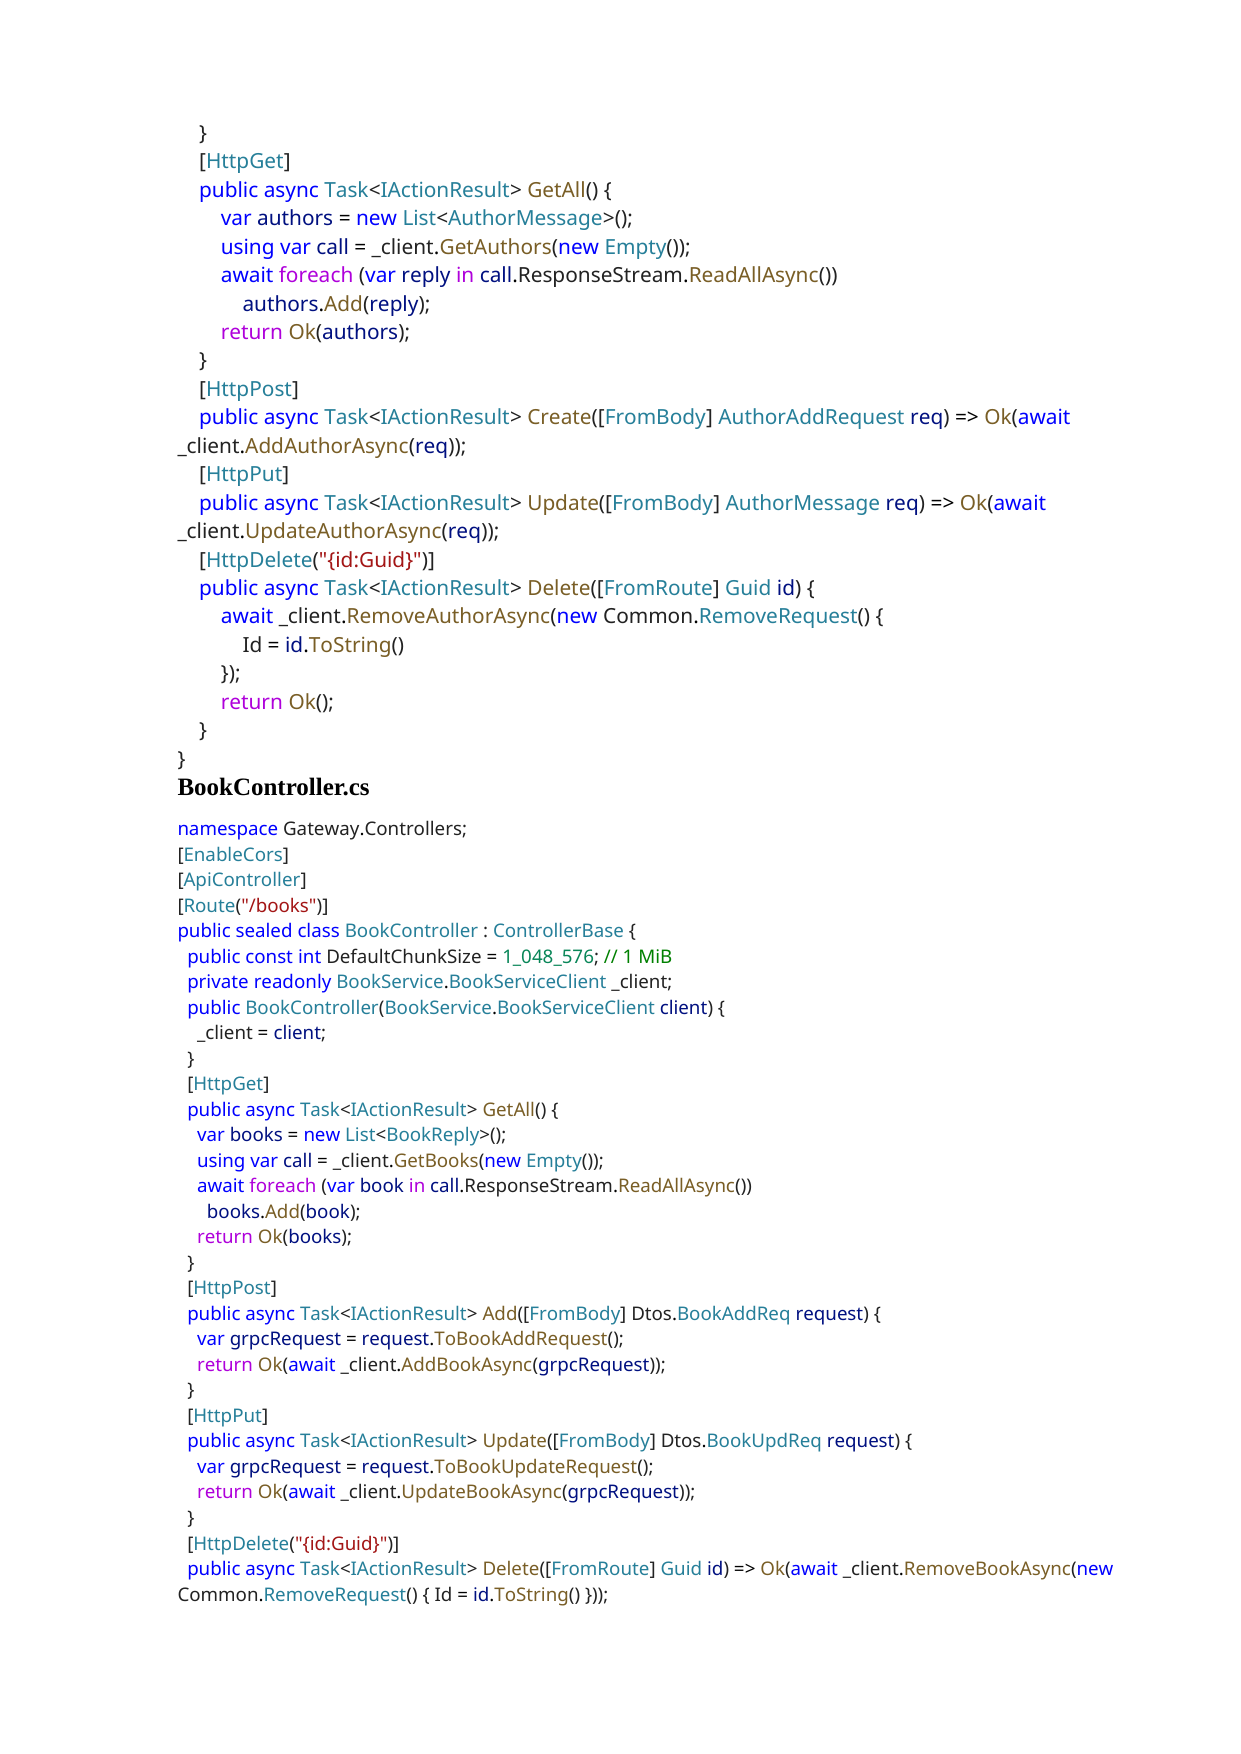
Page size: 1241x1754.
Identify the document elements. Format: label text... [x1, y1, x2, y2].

text namespace Gateway.Controllers; [177, 815, 1181, 841]
text [Route("/books")] [177, 892, 1181, 917]
text var grpcRequest = request.ToBookUpdateRequest(); [177, 1453, 1181, 1479]
text public async Task<IActionResult> Update([FromBody] Dtos.BookUpdReq request) { [177, 1428, 1181, 1453]
text [HttpPost] [177, 374, 1181, 402]
text public async Task<IActionResult> Delete([FromRoute] Guid id) { [177, 573, 1181, 602]
text [EnableCors] [177, 841, 1181, 866]
text public async Task<IActionResult> GetAll() { [177, 175, 1181, 203]
text } [177, 744, 1181, 772]
text return Ok(await _client.UpdateBookAsync(grpcRequest)); [177, 1479, 1181, 1504]
text await _client.RemoveAuthorAsync(new Common.RemoveRequest() { [177, 602, 1181, 630]
text } [177, 1377, 1181, 1402]
text [HttpPut] [177, 459, 1181, 488]
text var books = new List<BookReply>(); [177, 1122, 1181, 1147]
text return Ok(); [177, 687, 1181, 715]
text public async Task<IActionResult> Update([FromBody] AuthorMessage req) => Ok(await _client.UpdateAuthorAsync(req)); [177, 488, 1181, 545]
text private readonly BookService.BookServiceClient _client; [177, 968, 1181, 994]
text books.Add(book); [177, 1198, 1181, 1224]
text } [177, 118, 1181, 147]
text public async Task<IActionResult> Create([FromBody] AuthorAddRequest req) => Ok(await _client.AddAuthorAsync(req)); [177, 402, 1181, 459]
text [HttpGet] [177, 1071, 1181, 1096]
text using var call = _client.GetAuthors(new Empty()); [177, 232, 1181, 260]
text await foreach (var reply in call.ResponseStream.ReadAllAsync()) [177, 260, 1181, 289]
text using var call = _client.GetBooks(new Empty()); [177, 1147, 1181, 1173]
text } [177, 1249, 1181, 1275]
text [HttpGet] [177, 147, 1181, 175]
text public BookController(BookService.BookServiceClient client) { [177, 994, 1181, 1019]
text await foreach (var book in call.ResponseStream.ReadAllAsync()) [177, 1173, 1181, 1198]
text authors.Add(reply); [177, 289, 1181, 317]
text } [177, 1504, 1181, 1530]
text [HttpPost] [177, 1275, 1181, 1300]
text }); [177, 658, 1181, 687]
text Id = id.ToString() [177, 630, 1181, 658]
text var grpcRequest = request.ToBookAddRequest(); [177, 1326, 1181, 1351]
text } [177, 715, 1181, 744]
text public sealed class BookController : ControllerBase { [177, 917, 1181, 943]
text [HttpDelete("{id:Guid}")] [177, 1530, 1181, 1555]
text return Ok(books); [177, 1224, 1181, 1249]
text [ApiController] [177, 866, 1181, 892]
text public async Task<IActionResult> Delete([FromRoute] Guid id) => Ok(await _client.RemoveBookAsync(new Common.RemoveRequest() { Id = id.ToString() })); [177, 1555, 1181, 1606]
text } [177, 346, 1181, 374]
text return Ok(await _client.AddBookAsync(grpcRequest)); [177, 1351, 1181, 1377]
text [HttpDelete("{id:Guid}")] [177, 545, 1181, 573]
text public async Task<IActionResult> Add([FromBody] Dtos.BookAddReq request) { [177, 1300, 1181, 1326]
text public async Task<IActionResult> GetAll() { [177, 1096, 1181, 1122]
text return Ok(authors); [177, 317, 1181, 346]
text public const int DefaultChunkSize = 1_048_576; // 1 MiB [177, 943, 1181, 968]
text } [177, 1045, 1181, 1071]
text [HttpPut] [177, 1402, 1181, 1428]
text _client = client; [177, 1019, 1181, 1045]
text var authors = new List<AuthorMessage>(); [177, 203, 1181, 232]
subtitle BookController.cs [177, 772, 1181, 801]
